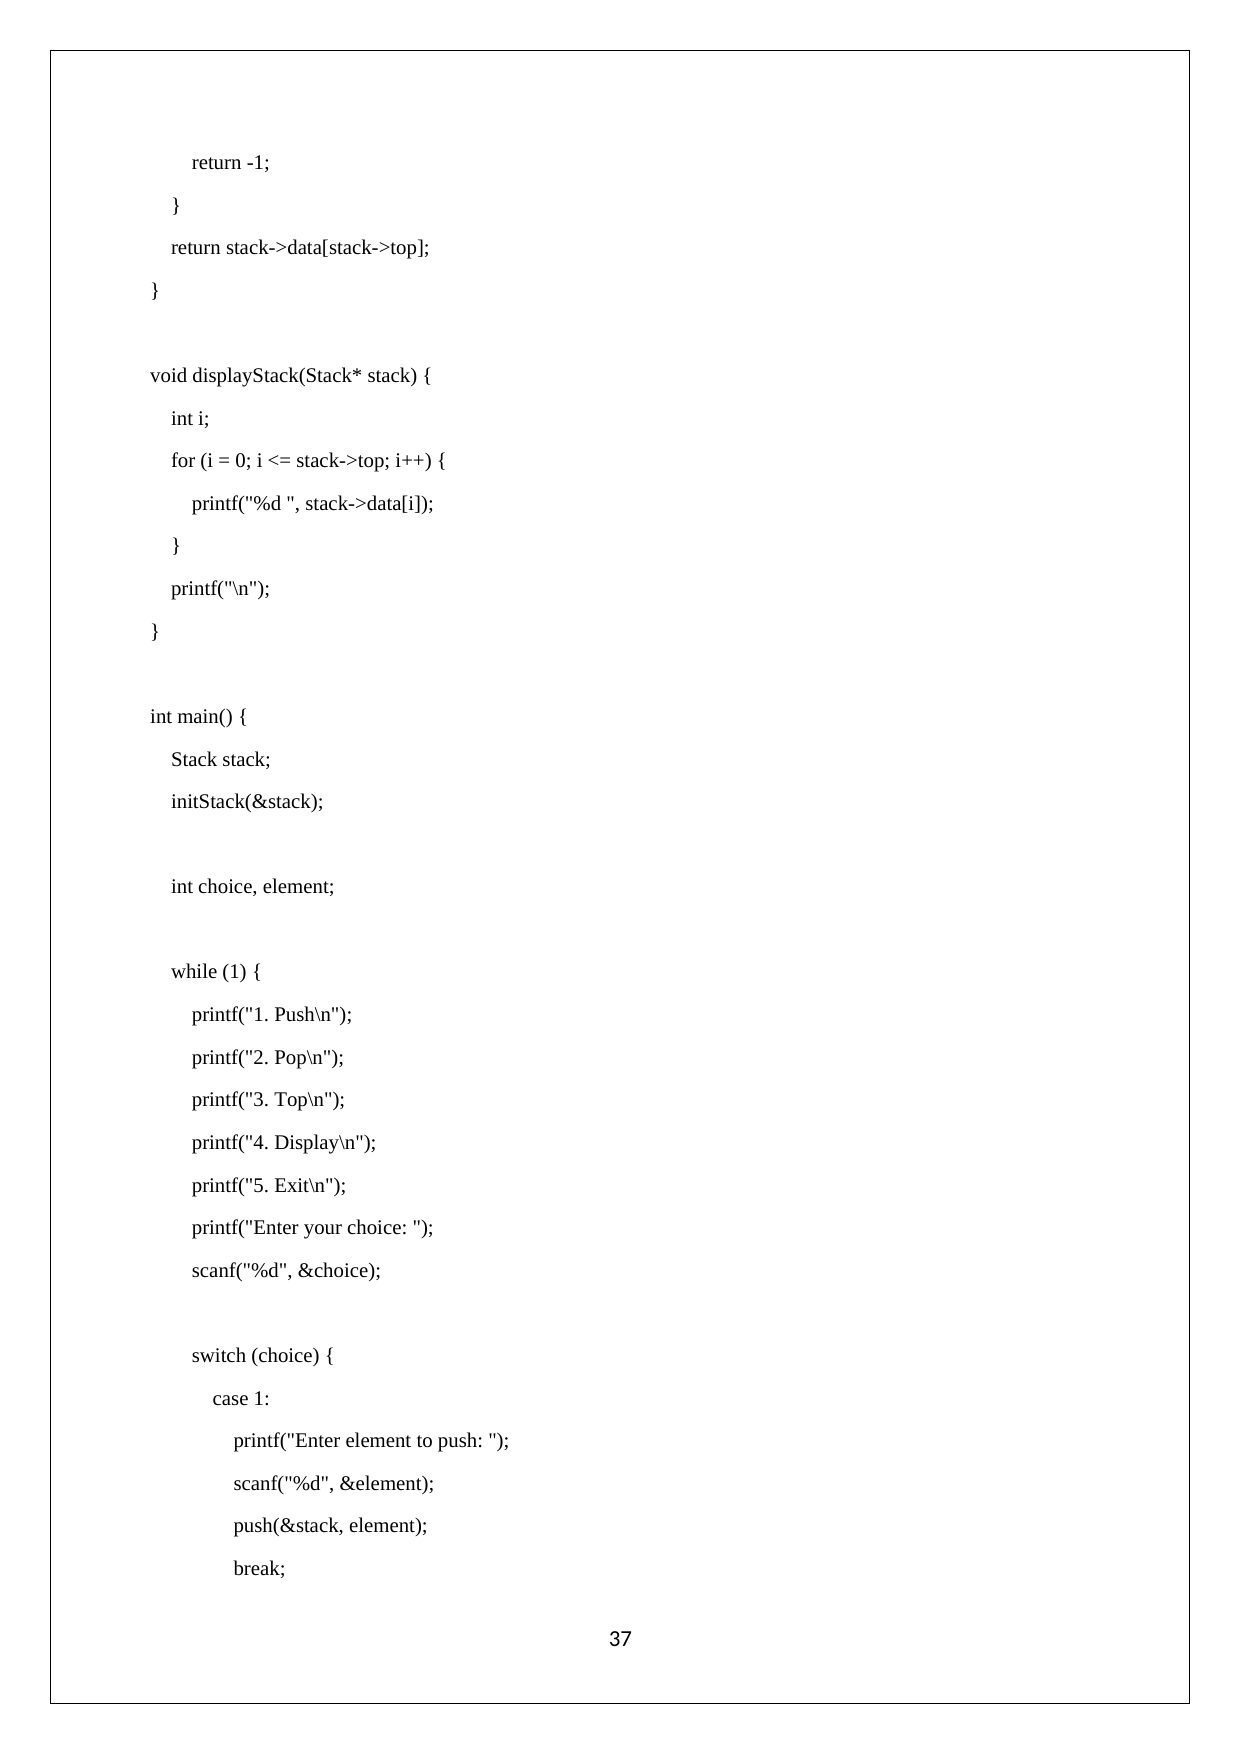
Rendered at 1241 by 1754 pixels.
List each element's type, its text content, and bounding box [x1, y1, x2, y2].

text scanf("%d", &choice); [150, 1258, 1090, 1282]
text return -1; [150, 150, 1090, 174]
text initStack(&stack); [150, 789, 1090, 813]
text printf("2. Pop\n"); [150, 1045, 1090, 1069]
text Stack stack; [150, 746, 1090, 771]
text int i; [150, 406, 1090, 430]
text printf("Enter your choice: "); [150, 1215, 1090, 1239]
text printf("3. Top\n"); [150, 1087, 1090, 1111]
text case 1: [150, 1386, 1090, 1409]
text void displayStack(Stack* stack) { [150, 363, 1090, 387]
text } [150, 533, 1090, 557]
text switch (choice) { [150, 1343, 1090, 1367]
text scanf("%d", &element); [150, 1471, 1090, 1495]
text printf("%d ", stack->data[i]); [150, 491, 1090, 515]
text int main() { [150, 704, 1090, 728]
text printf("Enter element to push: "); [150, 1428, 1090, 1452]
text } [150, 278, 1090, 302]
text for (i = 0; i <= stack->top; i++) { [150, 448, 1090, 472]
text printf("4. Display\n"); [150, 1130, 1090, 1154]
text break; [150, 1556, 1090, 1580]
text printf("\n"); [150, 576, 1090, 600]
text int choice, element; [150, 874, 1090, 898]
text } [150, 619, 1090, 643]
text printf("5. Exit\n"); [150, 1172, 1090, 1197]
text push(&stack, element); [150, 1513, 1090, 1537]
text return stack->data[stack->top]; [150, 235, 1090, 259]
text } [150, 193, 1090, 217]
text printf("1. Push\n"); [150, 1002, 1090, 1026]
text while (1) { [150, 959, 1090, 983]
